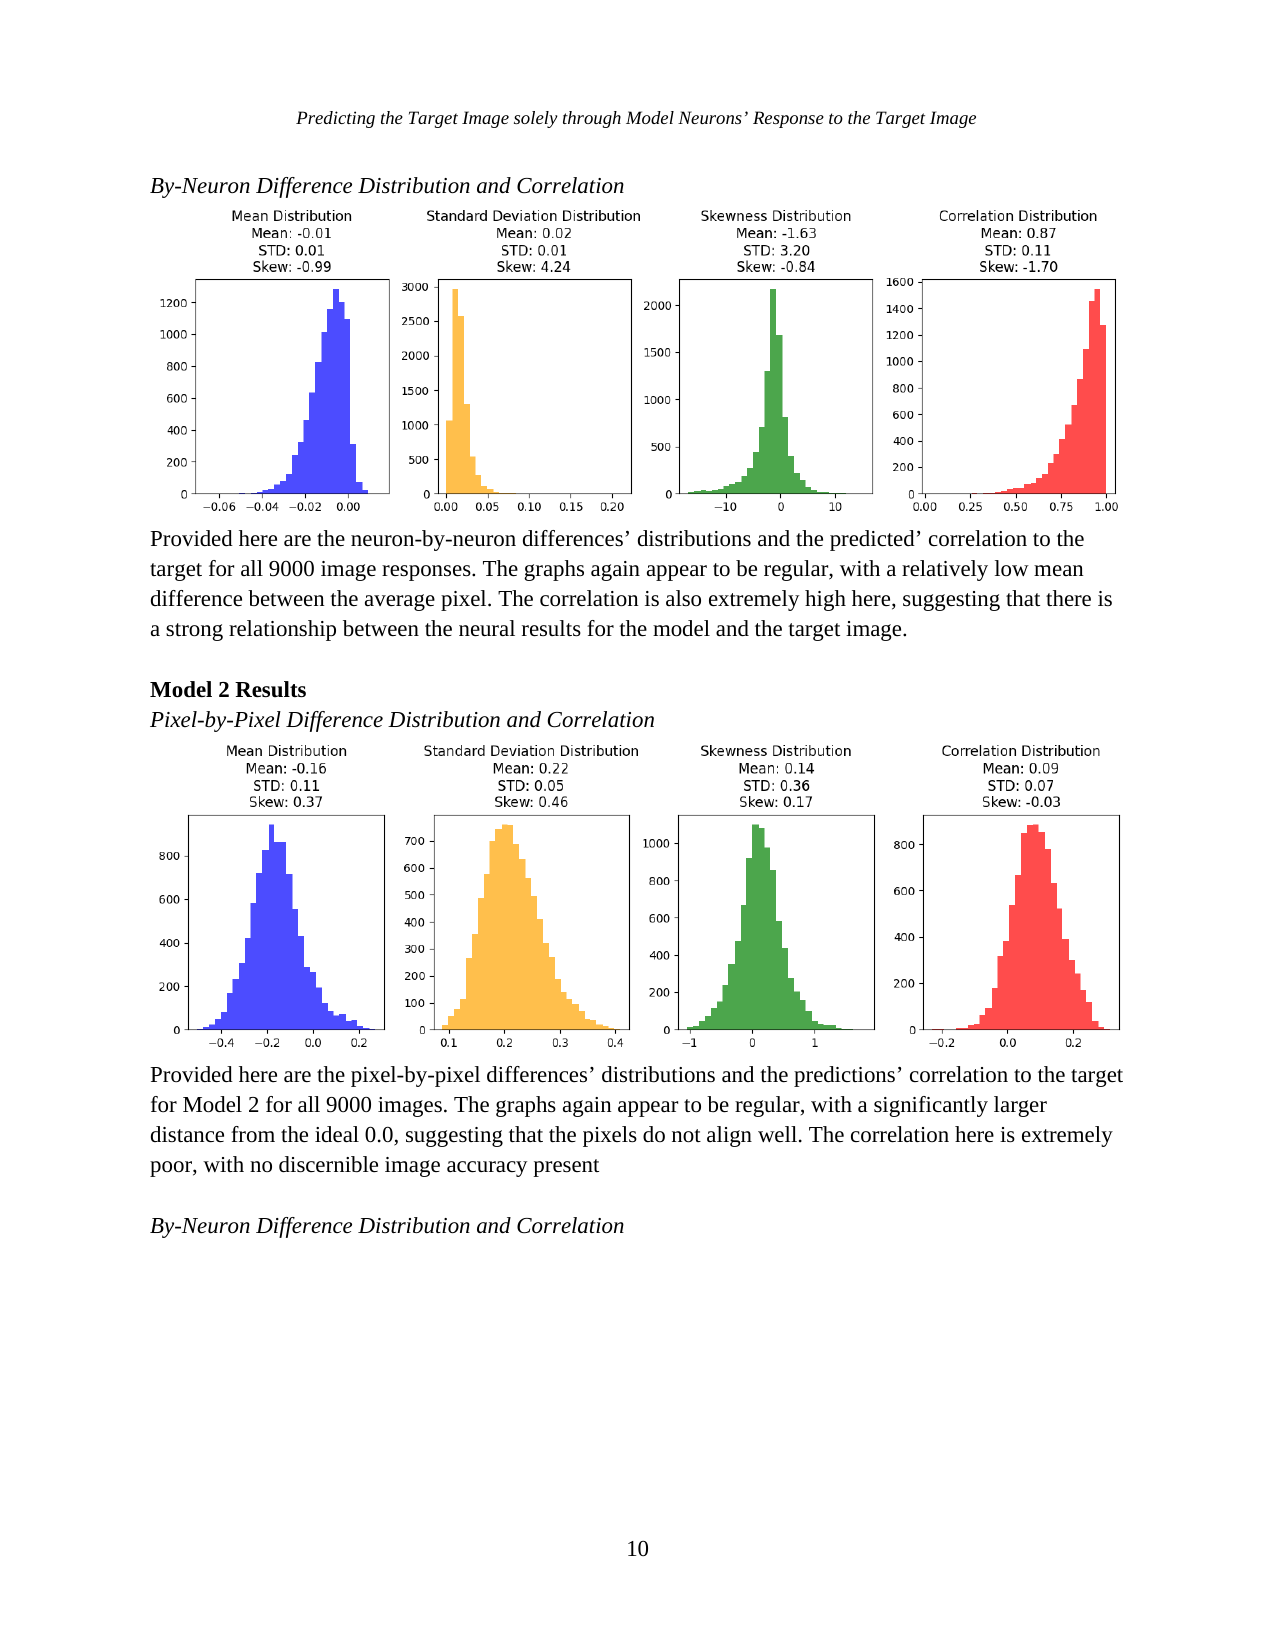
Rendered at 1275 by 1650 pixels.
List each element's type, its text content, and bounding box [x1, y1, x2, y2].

text Pixel-by-Pixel Difference Distribution and Correlation [150, 706, 1125, 732]
text Provided here are the pixel-by-pixel differences’ distributions and the predictions’ correlation to the target for Model 2 for all 9000 images. The graphs again appear to be regular, with a significantly larger distance from the ideal 0.0, suggesting that the pixels do not align well. The correlation here is extremely poor, with no discernible image accuracy present [150, 1061, 1125, 1178]
text Provided here are the neuron-by-neuron differences’ distributions and the predicted’ correlation to the target for all 9000 image responses. The graphs again appear to be regular, with a relatively low mean difference between the average pixel. The correlation is also extremely high here, suggesting that there is a strong relationship between the neural results for the model and the target image. [150, 525, 1125, 642]
text By-Neuron Difference Distribution and Correlation [150, 172, 1125, 202]
text Model 2 Results [150, 676, 1125, 702]
picture [150, 736, 1125, 1057]
text By-Neuron Difference Distribution and Correlation [150, 1212, 1125, 1238]
picture [150, 202, 1125, 521]
